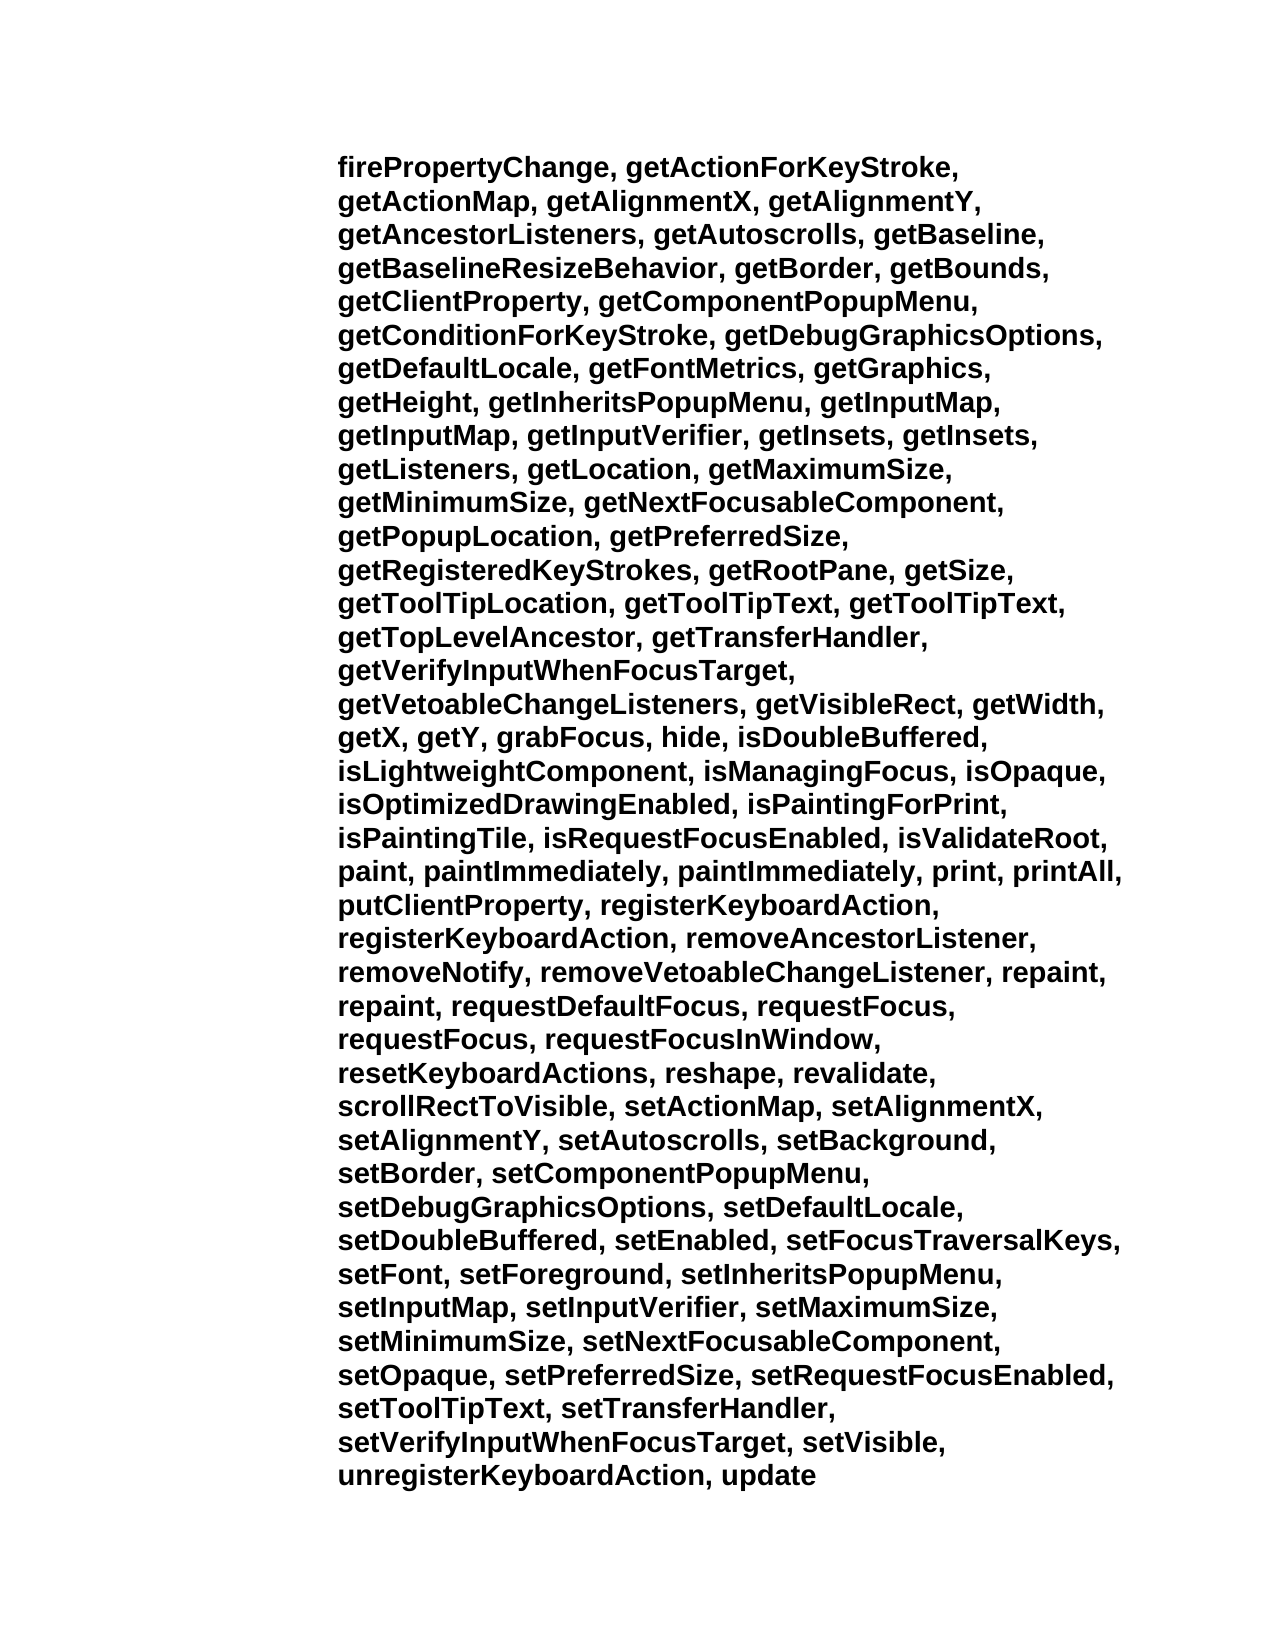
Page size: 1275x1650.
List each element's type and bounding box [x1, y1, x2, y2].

subtitle [300, 150, 1125, 1492]
